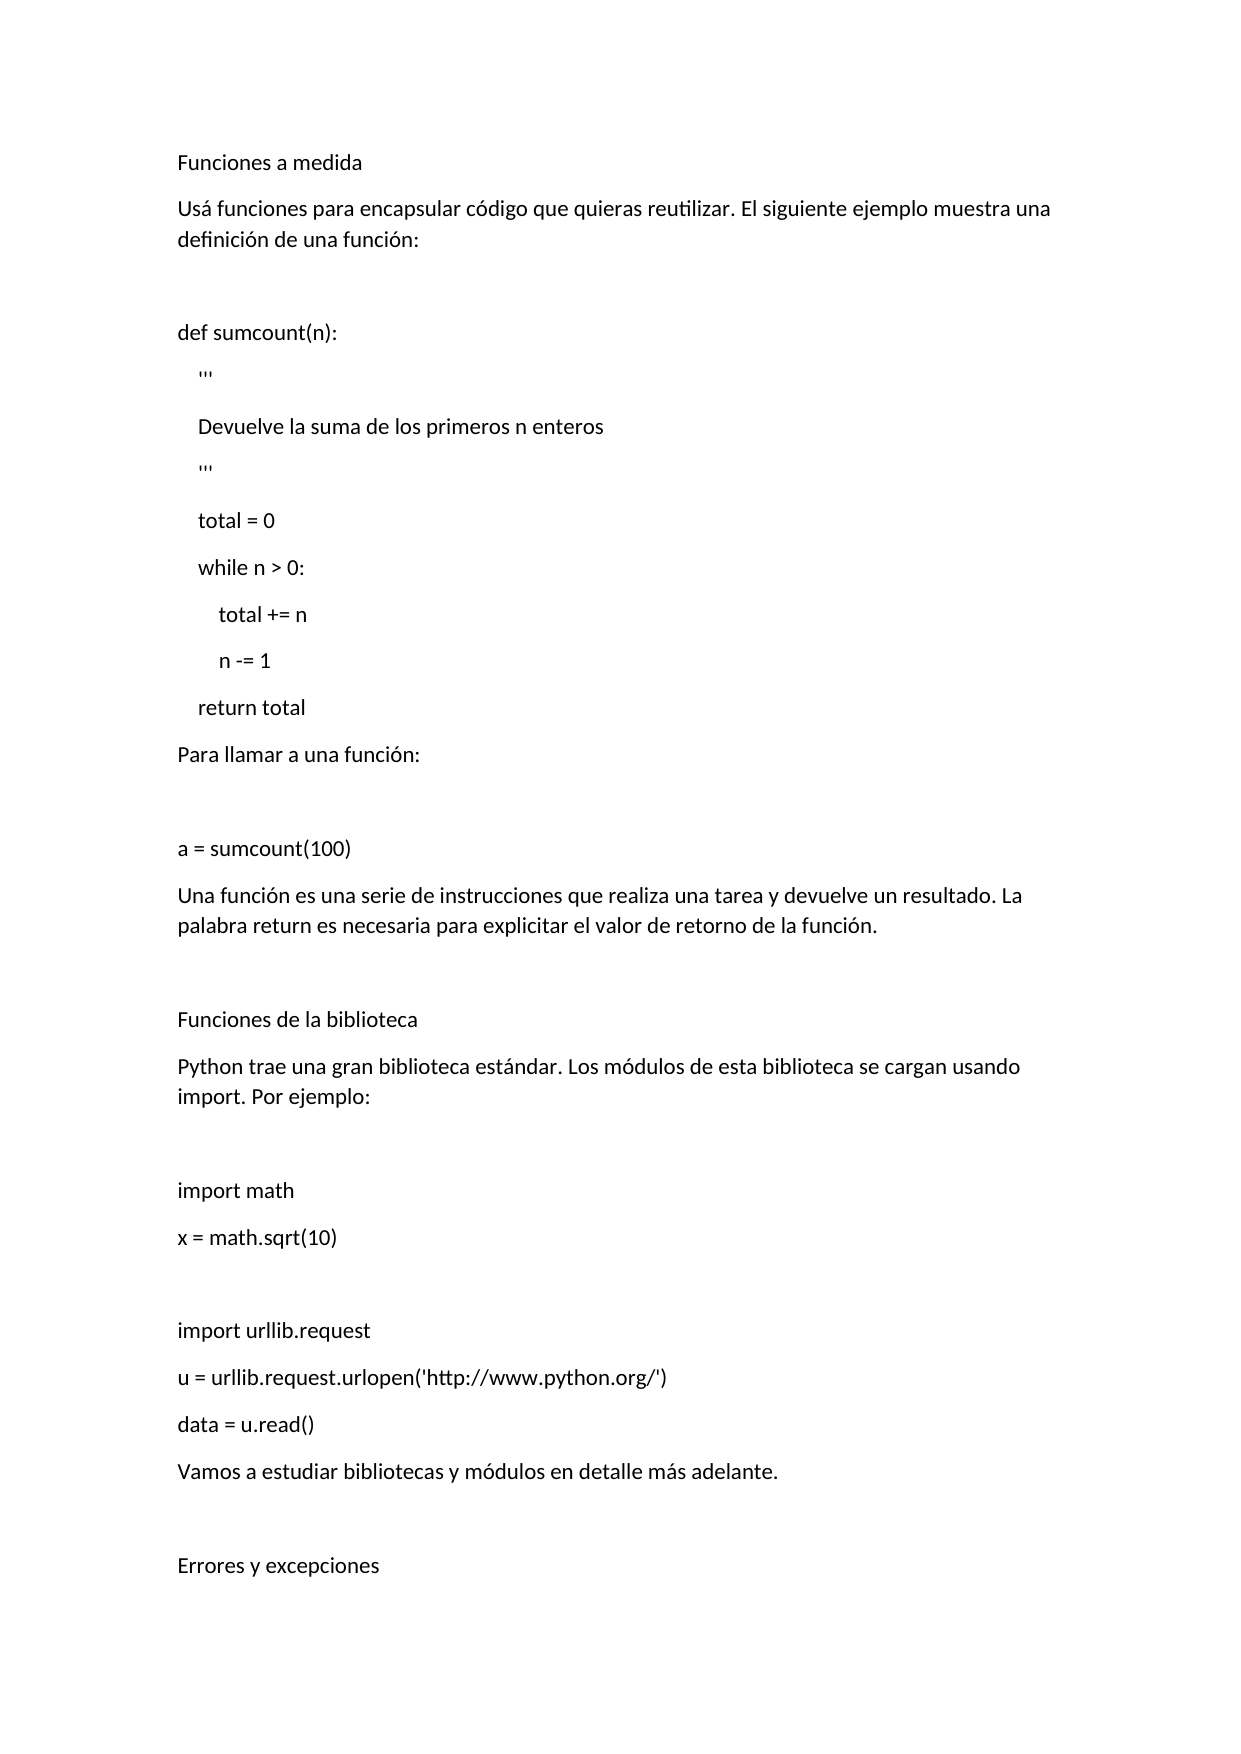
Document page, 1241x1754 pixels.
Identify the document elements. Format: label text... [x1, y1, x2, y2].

text x = math.sqrt(10) [177, 1223, 1063, 1251]
text def sumcount(n): [177, 318, 1063, 346]
text n -= 1 [177, 647, 1063, 674]
text while n > 0: [177, 553, 1063, 581]
text Funciones a medida [177, 148, 1063, 176]
text u = urllib.request.urlopen('http://www.python.org/') [177, 1363, 1063, 1391]
text ''' [177, 459, 1063, 487]
text Para llamar a una función: [177, 740, 1063, 768]
text Usá funciones para encapsular código que quieras reutilizar. El siguiente ejemplo muestra una definición de una función: [177, 194, 1063, 253]
text return total [177, 693, 1063, 721]
text Errores y excepciones [177, 1551, 1063, 1579]
text Devuelve la suma de los primeros n enteros [177, 412, 1063, 440]
text import urllib.request [177, 1316, 1063, 1344]
text Una función es una serie de instrucciones que realiza una tarea y devuelve un resultado. La palabra return es necesaria para explicitar el valor de retorno de la función. [177, 881, 1063, 939]
text data = u.read() [177, 1410, 1063, 1438]
text a = sumcount(100) [177, 834, 1063, 862]
text Python trae una gran biblioteca estándar. Los módulos de esta biblioteca se cargan usando import. Por ejemplo: [177, 1052, 1063, 1110]
text total += n [177, 600, 1063, 628]
text ''' [177, 365, 1063, 393]
text Funciones de la biblioteca [177, 1005, 1063, 1033]
text Vamos a estudiar bibliotecas y módulos en detalle más adelante. [177, 1457, 1063, 1485]
text total = 0 [177, 506, 1063, 534]
text import math [177, 1176, 1063, 1204]
